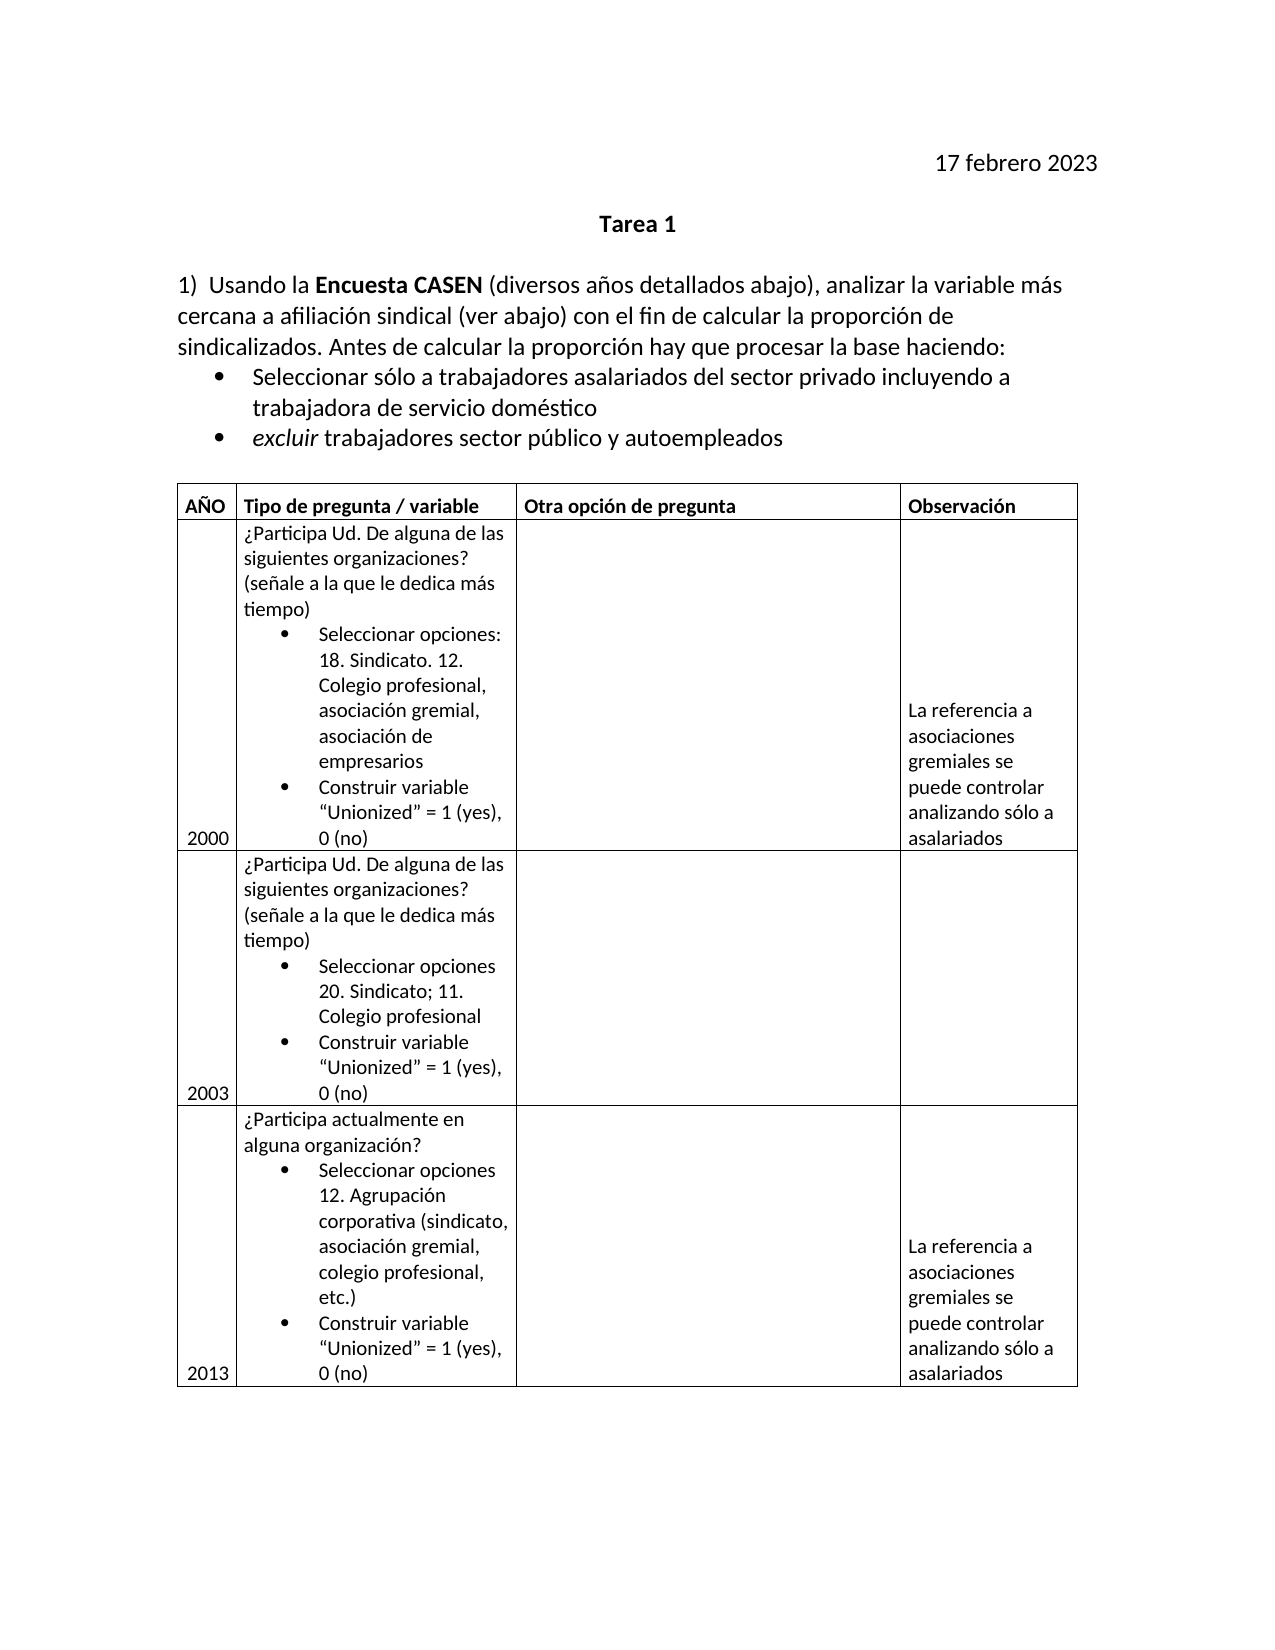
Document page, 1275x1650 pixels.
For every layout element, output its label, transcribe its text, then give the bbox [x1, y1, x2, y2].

list Seleccionar sólo a trabajadores asalariados del sector privado incluyendo a trabajadora de servicio doméstico [215, 361, 1098, 422]
table_cell 2003 [178, 851, 236, 1105]
text 17 febrero 2023 [177, 148, 1098, 178]
table_cell ¿Participa actualmente en alguna organización? Seleccionar opciones 12. Agrupación corporativa (sindicato, asociación gremial, colegio profesional, etc.) Construir variable “Unionized” = 1 (yes), 0 (no) [237, 1106, 516, 1386]
table_cell 2000 [178, 520, 236, 850]
table_cell ¿Participa Ud. De alguna de las siguientes organizaciones? (señale a la que le dedica más tiempo) Seleccionar opciones 20. Sindicato; 11. Colegio profesional Construir variable “Unionized” = 1 (yes), 0 (no) [237, 851, 516, 1105]
table_header Tipo de pregunta / variable [237, 484, 516, 519]
table_header Observación [901, 484, 1077, 519]
text 1) Usando la Encuesta CASEN (diversos años detallados abajo), analizar la variable más cercana a afiliación sindical (ver abajo) con el fin de calcular la proporción de sindicalizados. Antes de calcular la proporción hay que procesar la base haciendo: [177, 270, 1098, 361]
table_cell [517, 851, 900, 1105]
table_cell ¿Participa Ud. De alguna de las siguientes organizaciones? (señale a la que le dedica más tiempo) Seleccionar opciones: 18. Sindicato. 12. Colegio profesional, asociación gremial, asociación de empresarios Construir variable “Unionized” = 1 (yes), 0 (no) [237, 520, 516, 850]
table_cell La referencia a asociaciones gremiales se puede controlar analizando sólo a asalariados [901, 520, 1077, 850]
table_cell 2013 [178, 1106, 236, 1386]
table_cell [901, 851, 1077, 1105]
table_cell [901, 1106, 1077, 1386]
table_cell [517, 1106, 900, 1386]
table_header AÑO [178, 484, 236, 519]
text Tarea 1 [177, 209, 1098, 239]
list excluir trabajadores sector público y autoempleados [215, 422, 1098, 453]
table_header Otra opción de pregunta [517, 484, 900, 519]
table_cell [517, 520, 900, 850]
